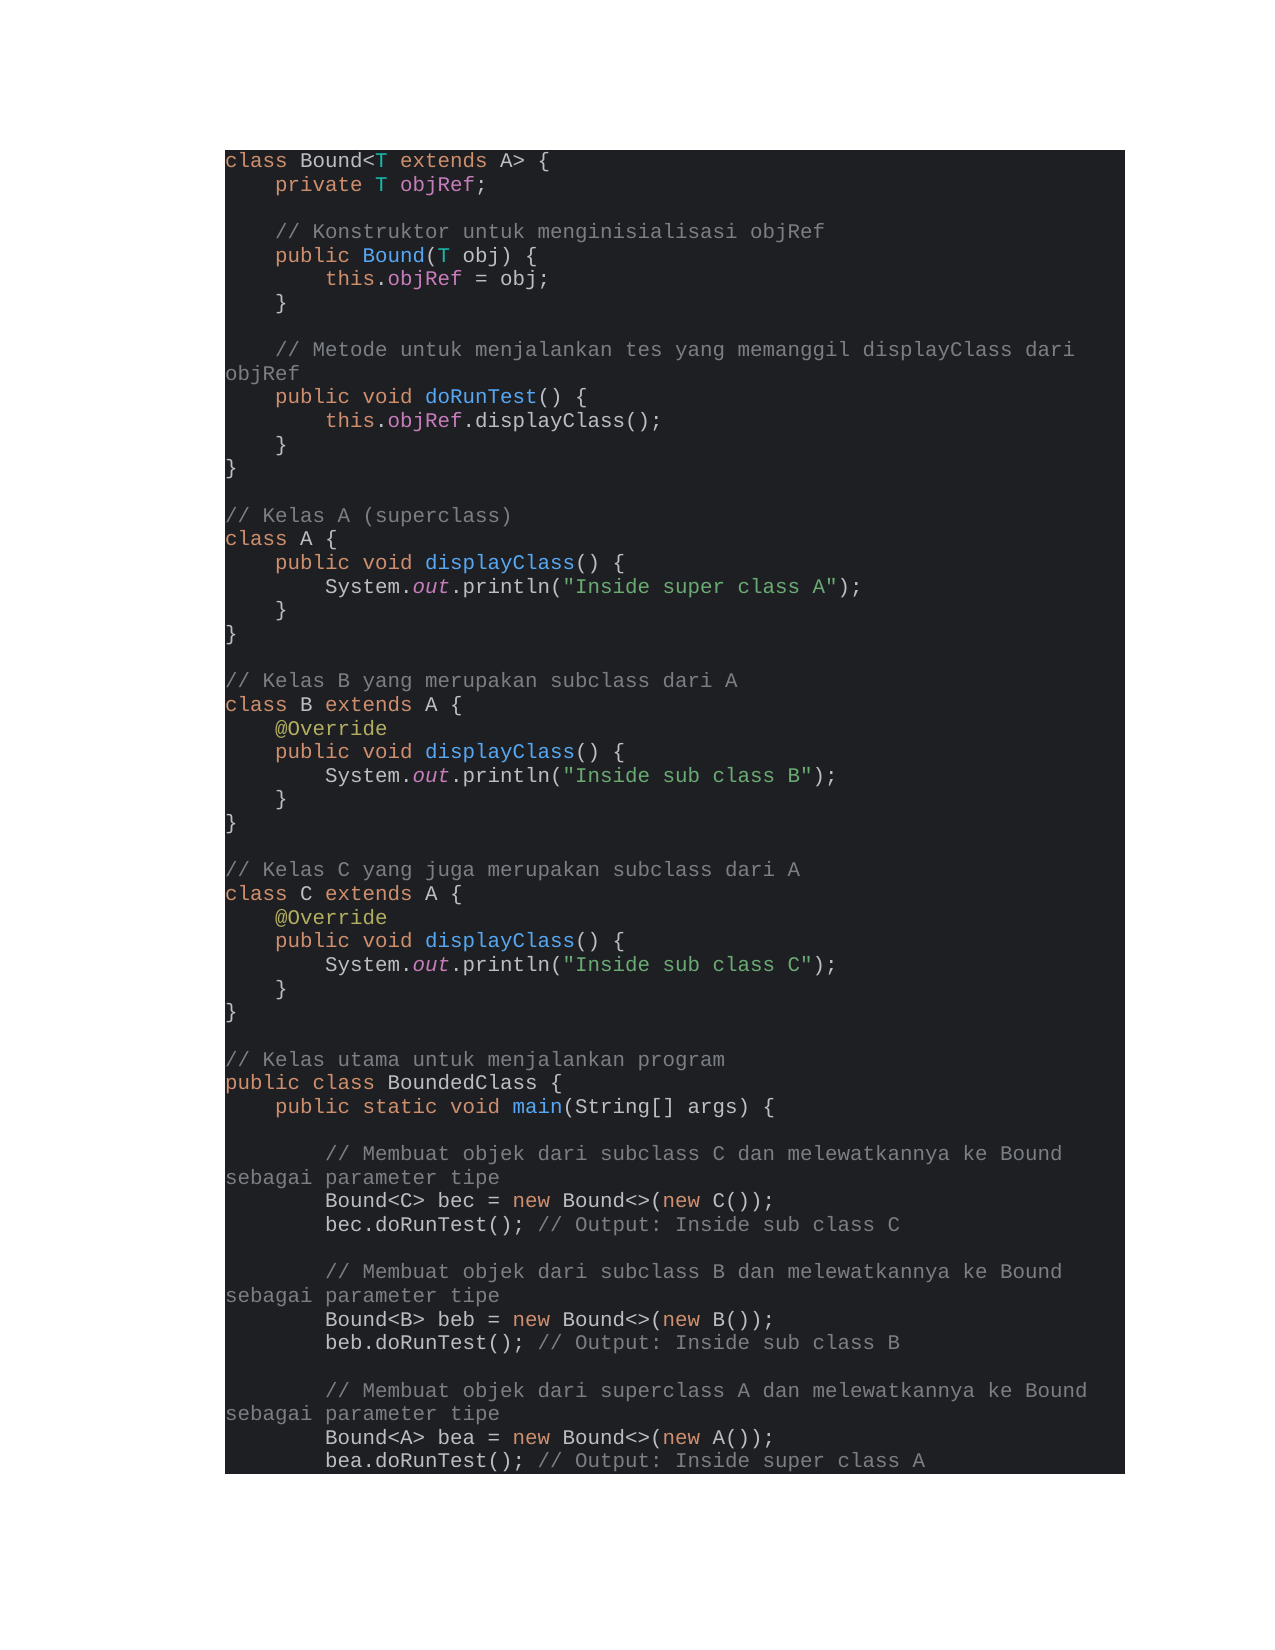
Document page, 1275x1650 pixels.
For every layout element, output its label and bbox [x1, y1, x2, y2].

text [225, 150, 1125, 1474]
